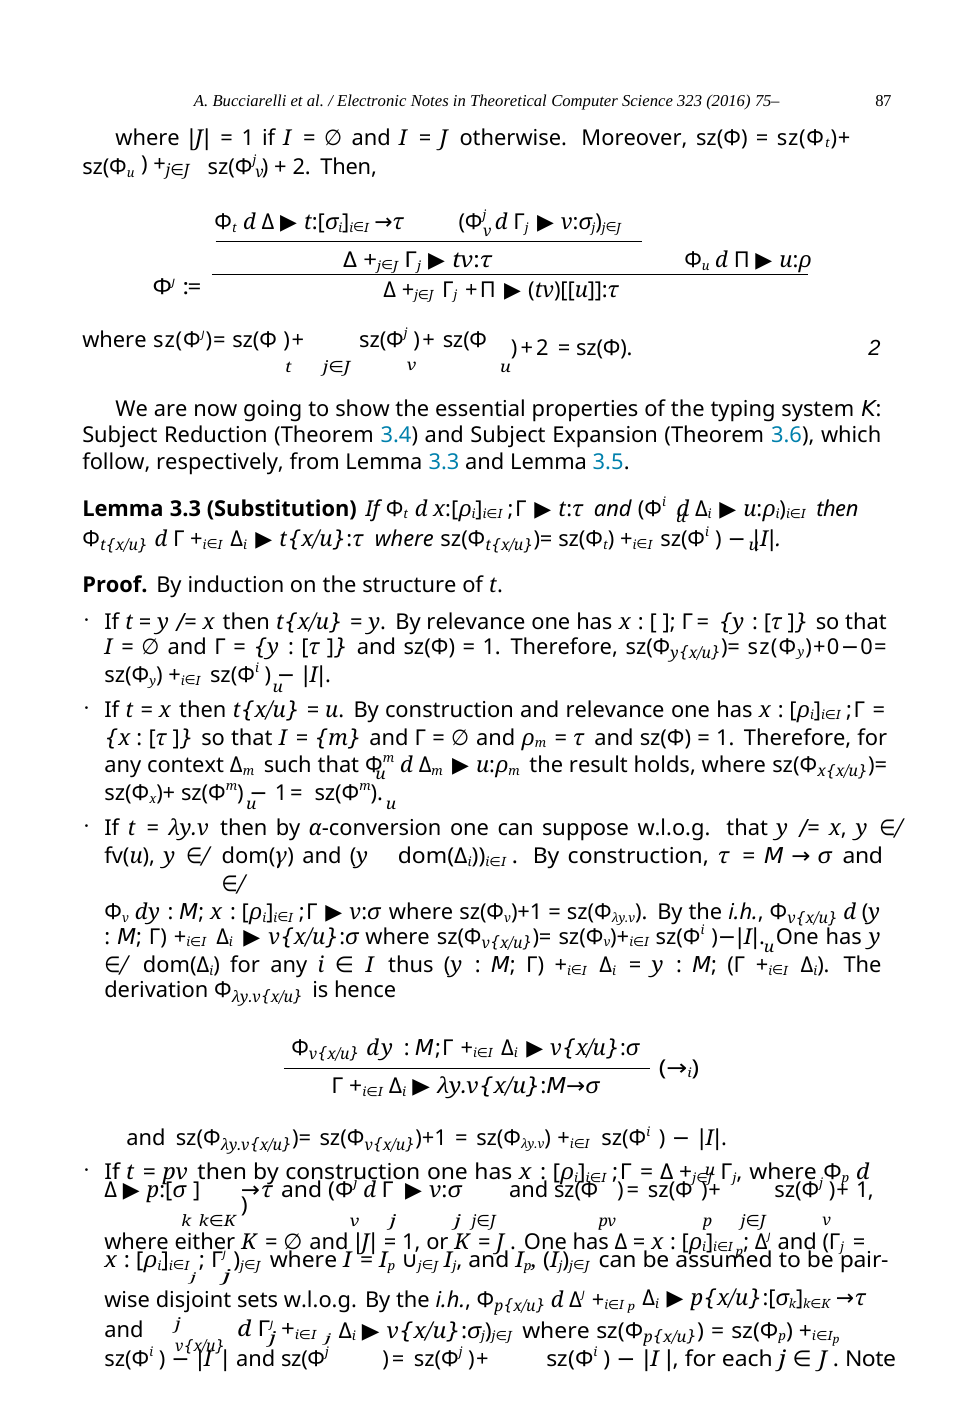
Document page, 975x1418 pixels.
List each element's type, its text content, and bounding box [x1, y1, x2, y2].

text dom(Δi))i∈I . By construction, τ = M → σ and [398, 842, 914, 869]
text sz(Φu [82, 151, 140, 180]
text ) +j∈J [141, 151, 203, 181]
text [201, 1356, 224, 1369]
text Δ ▶ p:[σ ] [148, 1186, 201, 1201]
text sz(Φj ) + 2. Then, [207, 151, 914, 180]
text Φv{x/u} dy : M;Γ +i∈I Δi ▶ v{x/u}:σ [282, 1032, 648, 1064]
text v j j [349, 1215, 461, 1229]
text Δi ▶ p{x/u}:[σk]k∈K →τ [642, 1285, 914, 1311]
text Γ +i∈I Δi ▶ λy.v{x/u}:M→σ [282, 1070, 648, 1100]
text {x : [τ ]} so that I = {m} and Γ = ∅ and ρm = τ and sz(Φ) = 1. Therefore, for any context Δm such that Φm d Δm ▶ u:ρm the result holds, where sz(Φx{x/u})= sz(Φx)+ sz(Φm) − 1= sz(Φm). [104, 723, 887, 806]
text Δ +j∈J Γj ▶ tv:τ Φu d Π ▶ u:ρ [240, 244, 914, 274]
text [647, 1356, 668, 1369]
text →τ and (Φj d Γ ▶ v:σ ) [241, 1186, 472, 1215]
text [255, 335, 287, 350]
text where either K = ∅ and |J| = 1, or K = J . One has Δ = x : [ρi]i∈I ; Δj and (Γj = [104, 1229, 914, 1254]
text Δ +j∈J Γj +Π ▶ (tv)[[u]]:τ [383, 274, 914, 303]
text j∈J [472, 1215, 493, 1229]
text Δ ▶ p:[σ ] [104, 1186, 149, 1201]
text (→i) [658, 1052, 914, 1081]
text j v{x/u} [175, 1313, 229, 1356]
list If t = λy.v then by α-conversion one can suppose w.l.o.g. that y /= x, y ∈/ [83, 812, 914, 842]
text t j∈J v u [285, 359, 914, 375]
text x : [ρi]i∈I ; Γj )j∈J where I = Ip ∪j∈J Ij, and Ip, (Ij)j∈J can be assumed to be pair- [104, 1254, 914, 1271]
text fv(u), y ∈/ [104, 842, 210, 869]
text Proof. By induction on the structure of t. [82, 569, 914, 599]
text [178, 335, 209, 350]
text Φv dy : M; x : [ρi]i∈I ;Γ ▶ v:σ where sz(Φv)+1 = sz(Φλy.v). By the i.h., Φv{x/u} d (y : M; Γ) +i∈I Δi ▶ v{x/u}:σ where sz(Φv{x/u})= sz(Φv)+i∈I sz(Φi )−|I|. One has y ∈/ dom(Δi) for any i ∈ I thus (y : M; Γ) +i∈I Δi = y : M; (Γ +i∈I Δi). The derivation Φλy.v{x/u} is hence [104, 897, 881, 1007]
text Φj := [152, 271, 203, 301]
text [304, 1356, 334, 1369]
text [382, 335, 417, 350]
text Φt d Δ ▶ t:[σi]i∈I →τ (Φj d Γj ▶ v:σj)j∈J [214, 206, 914, 236]
text )= sz(Φ )+ sz(Φj )+ 1, [617, 1186, 914, 1201]
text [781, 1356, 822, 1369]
text pv p j∈J v [598, 1215, 762, 1229]
text dom(γ) and (y ∈/ [221, 842, 386, 897]
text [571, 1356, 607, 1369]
text k k∈K [48, 1215, 236, 1229]
list If t = x then t{x/u} = u. By construction and relevance one has x : [ρi]i∈I ;Γ = [83, 693, 914, 723]
text Lemma 3.3 (Substitution) If Φt d x:[ρi]i∈I ;Γ ▶ t:τ and (Φi d Δi ▶ u:ρi)i∈I then [82, 492, 914, 522]
text )+2 = sz(Φ). 2 [511, 343, 914, 359]
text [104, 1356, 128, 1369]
text and sz(Φ [509, 1186, 598, 1201]
text Δi ▶ v{x/u}:σj)j∈J where sz(Φp{x/u}) = sz(Φp) +i∈Ip [338, 1313, 914, 1344]
text and sz(Φλy.v{x/u})= sz(Φv{x/u})+1 = sz(Φλy.v) +i∈I sz(Φi ) − |I|. [126, 1122, 914, 1154]
text where |J| = 1 if I = ∅ and I = J otherwise. Moreover, sz(Φ) = sz(Φt)+ [115, 122, 914, 151]
text pv p j∈J v [761, 1215, 914, 1229]
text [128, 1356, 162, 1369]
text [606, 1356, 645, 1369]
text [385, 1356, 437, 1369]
text wise disjoint sets w.l.o.g. By the i.h., Φp{x/u} d Δj +i∈I [104, 1285, 635, 1313]
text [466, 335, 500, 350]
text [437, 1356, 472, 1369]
text d Γj +i∈I [237, 1313, 331, 1343]
list If t = pv then by construction one has x : [ρi]i∈I ;Γ = Δ +j∈J Γj, where Φp d [83, 1156, 914, 1186]
list If t = y /= x then t{x/u} = y. By relevance one has x : [ ]; Γ= {y : [τ ]} so that I = ∅ and Γ = {y : [τ ]} and sz(Φ) = 1. Therefore, sz(Φy{x/u})= sz(Φy)+0−0= sz(Φy) +i∈I sz(Φi ) − |I|. [83, 609, 887, 688]
text Φt{x/u} d Γ +i∈I Δi ▶ t{x/u}:τ where sz(Φt{x/u})= sz(Φt) +i∈I sz(Φi ) − |I|. [82, 522, 914, 553]
text j j [190, 1271, 914, 1285]
text We are now going to show the essential properties of the typing system K: Subject Reduction (Theorem 3.4) and Subject Expansion (Theorem 3.6), which follow, respectively, from Lemma 3.3 and Lemma 3.5. [82, 395, 881, 476]
